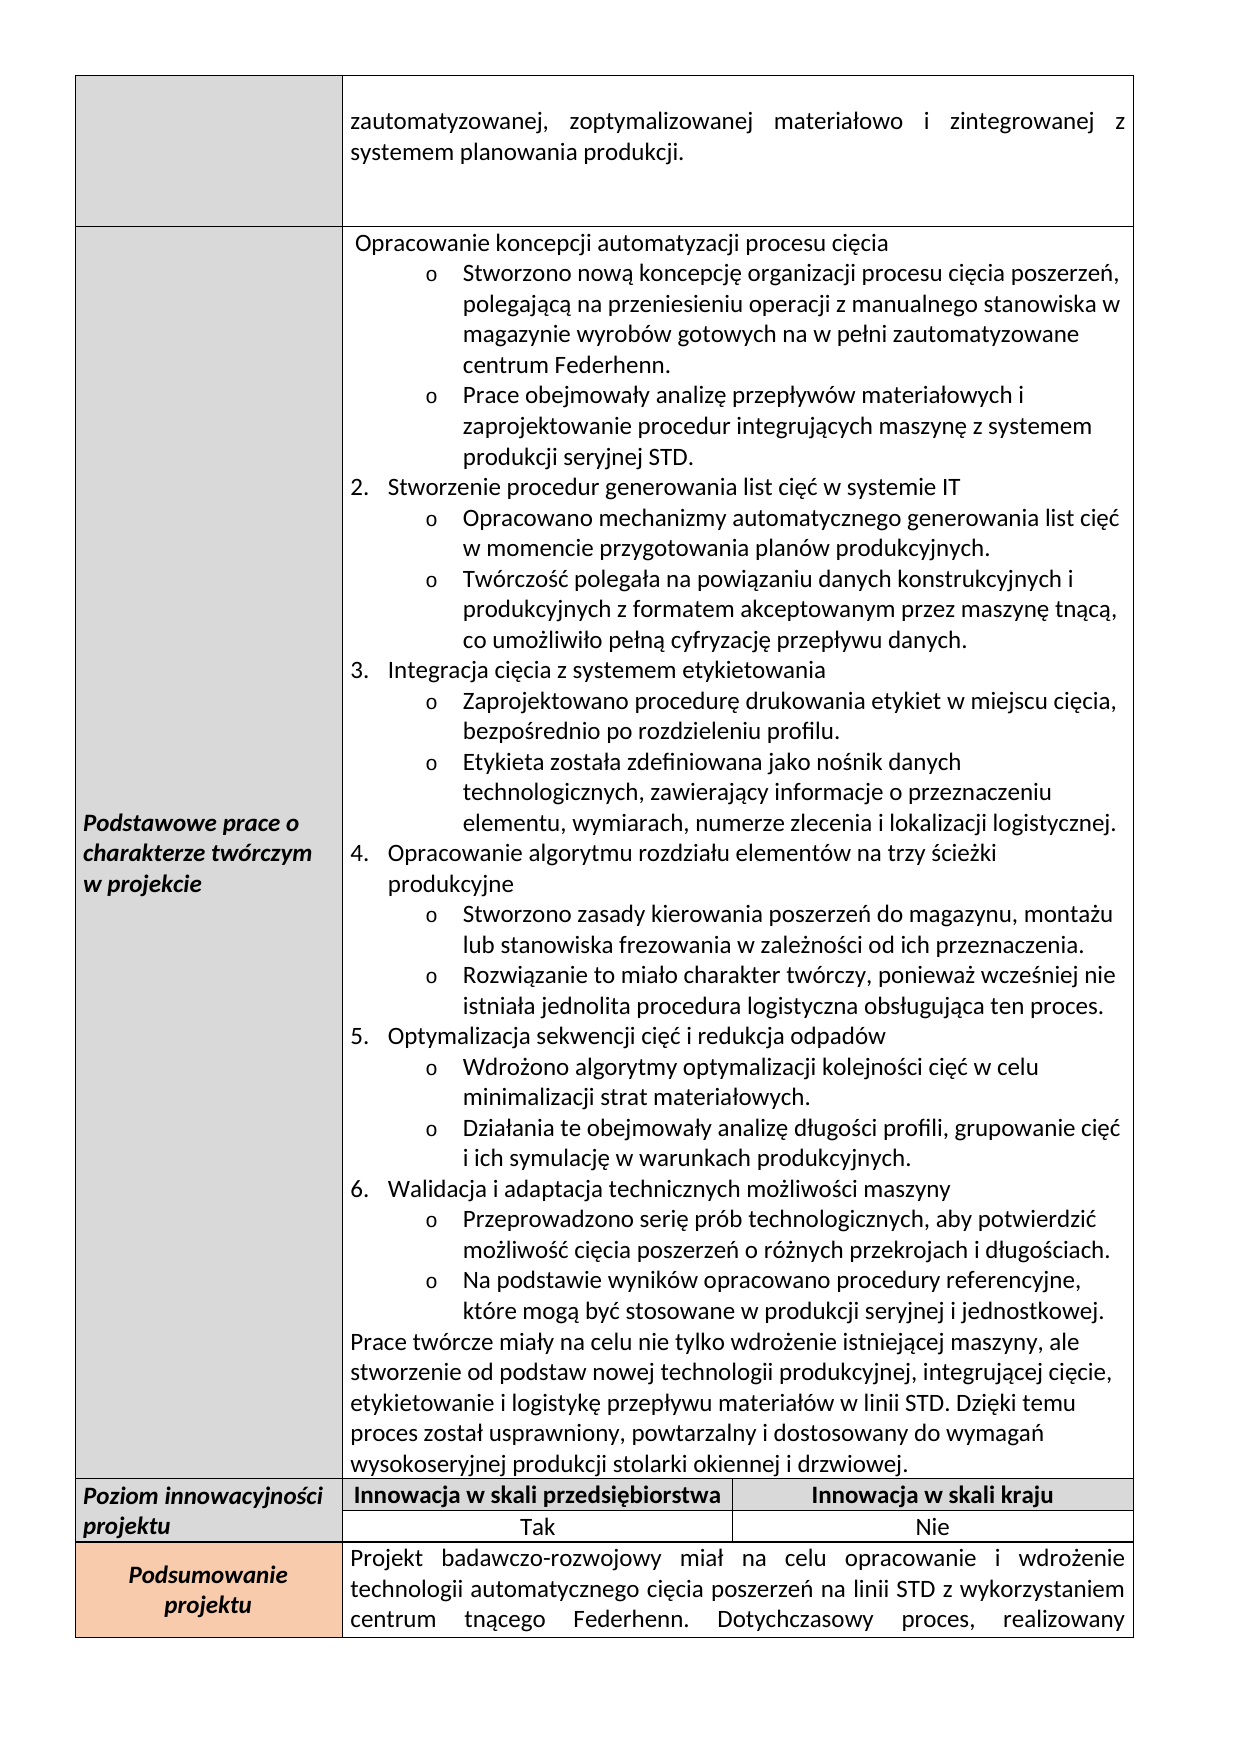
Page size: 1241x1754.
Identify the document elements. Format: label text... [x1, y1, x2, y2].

table_cell Podstawowe prace o charakterze twórczym w projekcie [76, 227, 342, 1478]
table_cell Nie [733, 1511, 1133, 1541]
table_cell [76, 76, 342, 226]
table_cell Poziom innowacyjności projektu [76, 1479, 342, 1541]
table_cell Opracowanie koncepcji automatyzacji procesu cięcia Stworzono nową koncepcję organizacji procesu cięcia poszerzeń, polegającą na przeniesieniu operacji z manualnego stanowiska w magazynie wyrobów gotowych na w pełni zautomatyzowane centrum Federhenn. Prace obejmowały analizę przepływów materiałowych i zaprojektowanie procedur integrujących maszynę z systemem produkcji seryjnej STD. Stworzenie procedur generowania list cięć w systemie IT Opracowano mechanizmy automatycznego generowania list cięć w momencie przygotowania planów produkcyjnych. Twórczość polegała na powiązaniu danych konstrukcyjnych i produkcyjnych z formatem akceptowanym przez maszynę tnącą, co umożliwiło pełną cyfryzację przepływu danych. Integracja cięcia z systemem etykietowania Zaprojektowano procedurę drukowania etykiet w miejscu cięcia, bezpośrednio po rozdzieleniu profilu. Etykieta została zdefiniowana jako nośnik danych technologicznych, zawierający informacje o przeznaczeniu elementu, wymiarach, numerze zlecenia i lokalizacji logistycznej. Opracowanie algorytmu rozdziału elementów na trzy ścieżki produkcyjne Stworzono zasady kierowania poszerzeń do magazynu, montażu lub stanowiska frezowania w zależności od ich przeznaczenia. Rozwiązanie to miało charakter twórczy, ponieważ wcześniej nie istniała jednolita procedura logistyczna obsługująca ten proces. Optymalizacja sekwencji cięć i redukcja odpadów Wdrożono algorytmy optymalizacji kolejności cięć w celu minimalizacji strat materiałowych. Działania te obejmowały analizę długości profili, grupowanie cięć i ich symulację w warunkach produkcyjnych. Walidacja i adaptacja technicznych możliwości maszyny Przeprowadzono serię prób technologicznych, aby potwierdzić możliwość cięcia poszerzeń o różnych przekrojach i długościach. Na podstawie wyników opracowano procedury referencyjne, które mogą być stosowane w produkcji seryjnej i jednostkowej. Prace twórcze miały na celu nie tylko wdrożenie istniejącej maszyny, ale stworzenie od podstaw nowej technologii produkcyjnej, integrującej cięcie, etykietowanie i logistykę przepływu materiałów w linii STD. Dzięki temu proces został usprawniony, powtarzalny i dostosowany do wymagań wysokoseryjnej produkcji stolarki okiennej i drzwiowej. [343, 227, 1133, 1478]
table_cell Innowacja w skali kraju [733, 1479, 1133, 1510]
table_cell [343, 76, 1133, 226]
table_cell Podsumowanie projektu [76, 1543, 342, 1637]
table_cell Tak [343, 1511, 732, 1541]
table_cell Innowacja w skali przedsiębiorstwa [343, 1479, 732, 1510]
